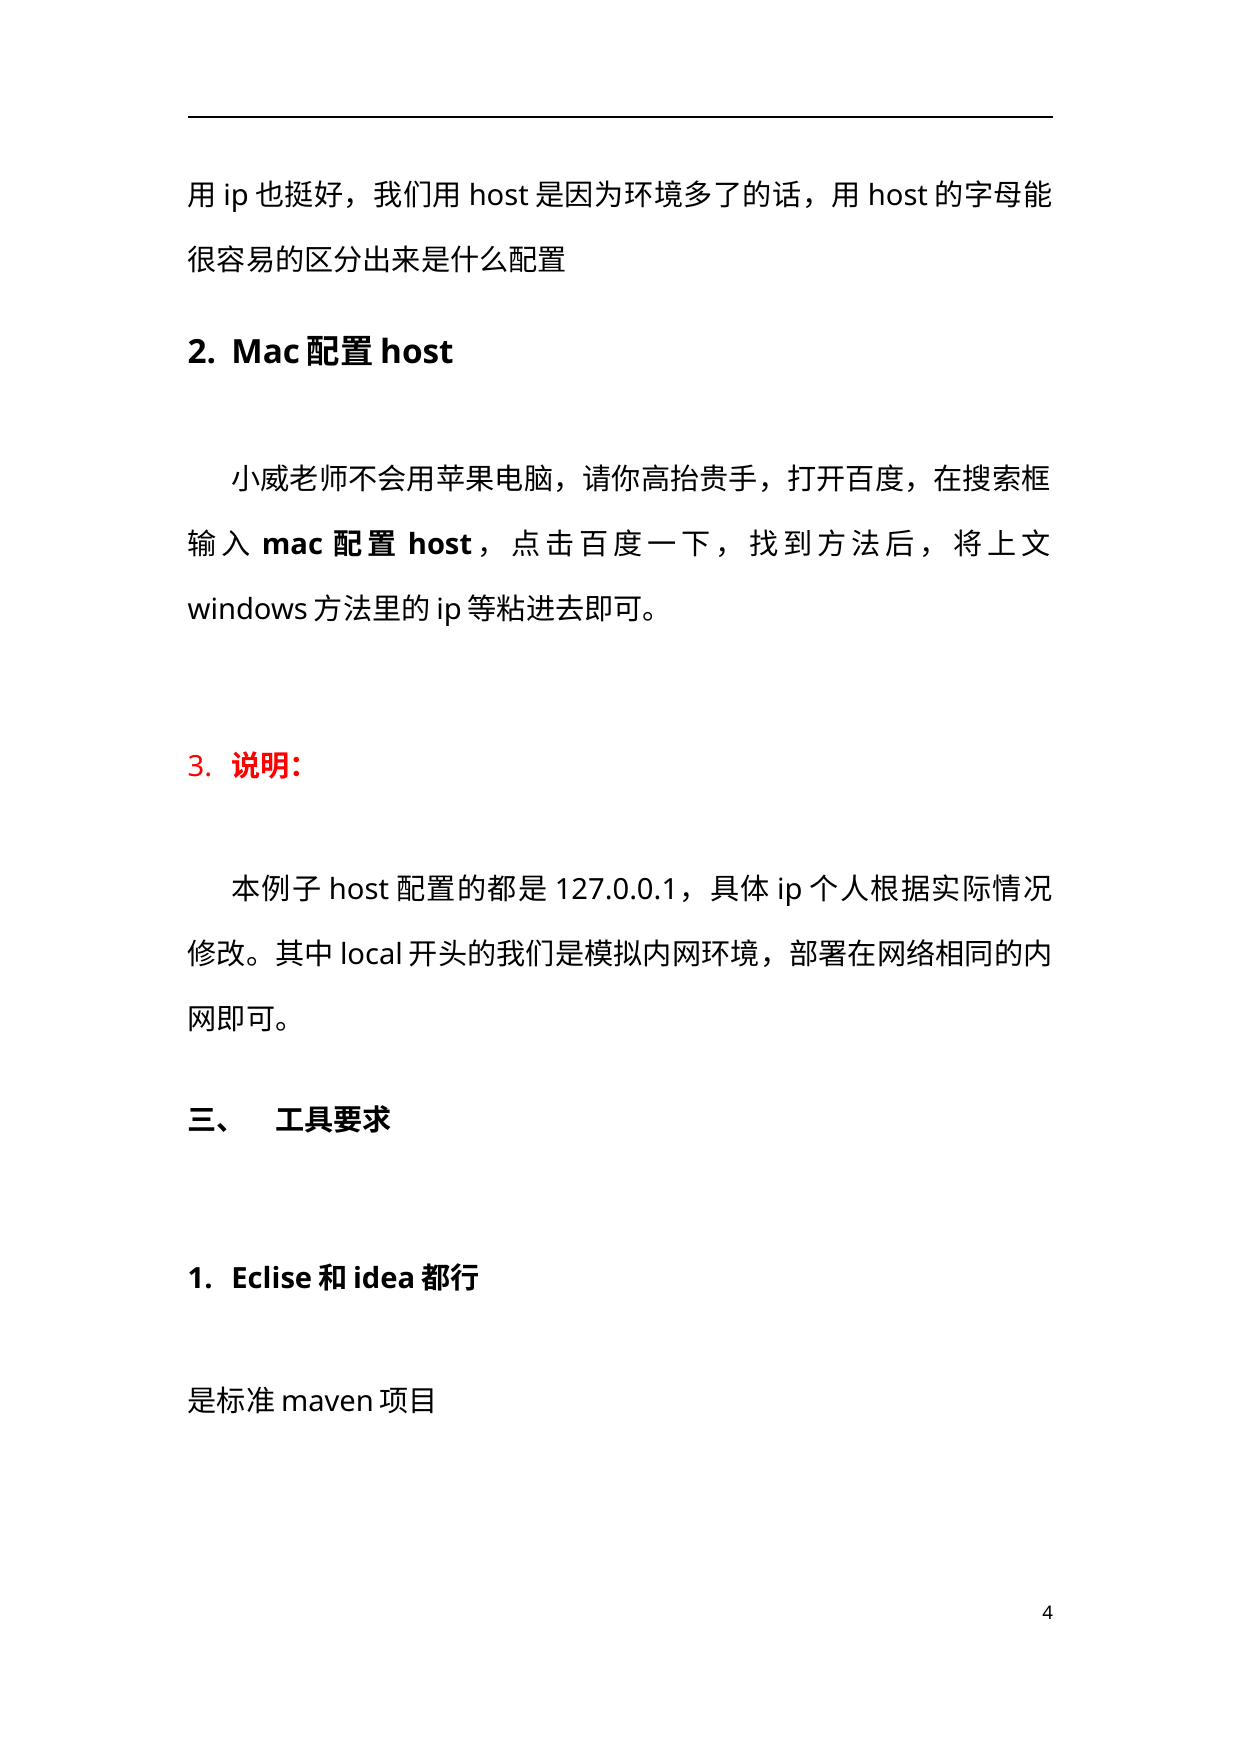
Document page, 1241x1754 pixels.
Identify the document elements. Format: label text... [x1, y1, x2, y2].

subtitle 工具要求 [187, 1085, 1053, 1150]
subtitle 说明： [187, 731, 1053, 796]
subtitle Mac配置host [187, 317, 1053, 382]
text 小威老师不会用苹果电脑，请你高抬贵手，打开百度，在搜索框输入mac配置host，点击百度一下，找到方法后，将上文windows方法里的ip等粘进去即可。 [187, 444, 1053, 639]
subtitle Eclise和idea都行 [187, 1244, 1053, 1309]
text 是标准maven项目 [187, 1367, 1053, 1432]
text 本例子host配置的都是127.0.0.1，具体ip个人根据实际情况修改。其中local开头的我们是模拟内网环境，部署在网络相同的内网即可。 [187, 854, 1053, 1049]
text 用ip也挺好，我们用host是因为环境多了的话，用host的字母能很容易的区分出来是什么配置 [187, 160, 1053, 290]
